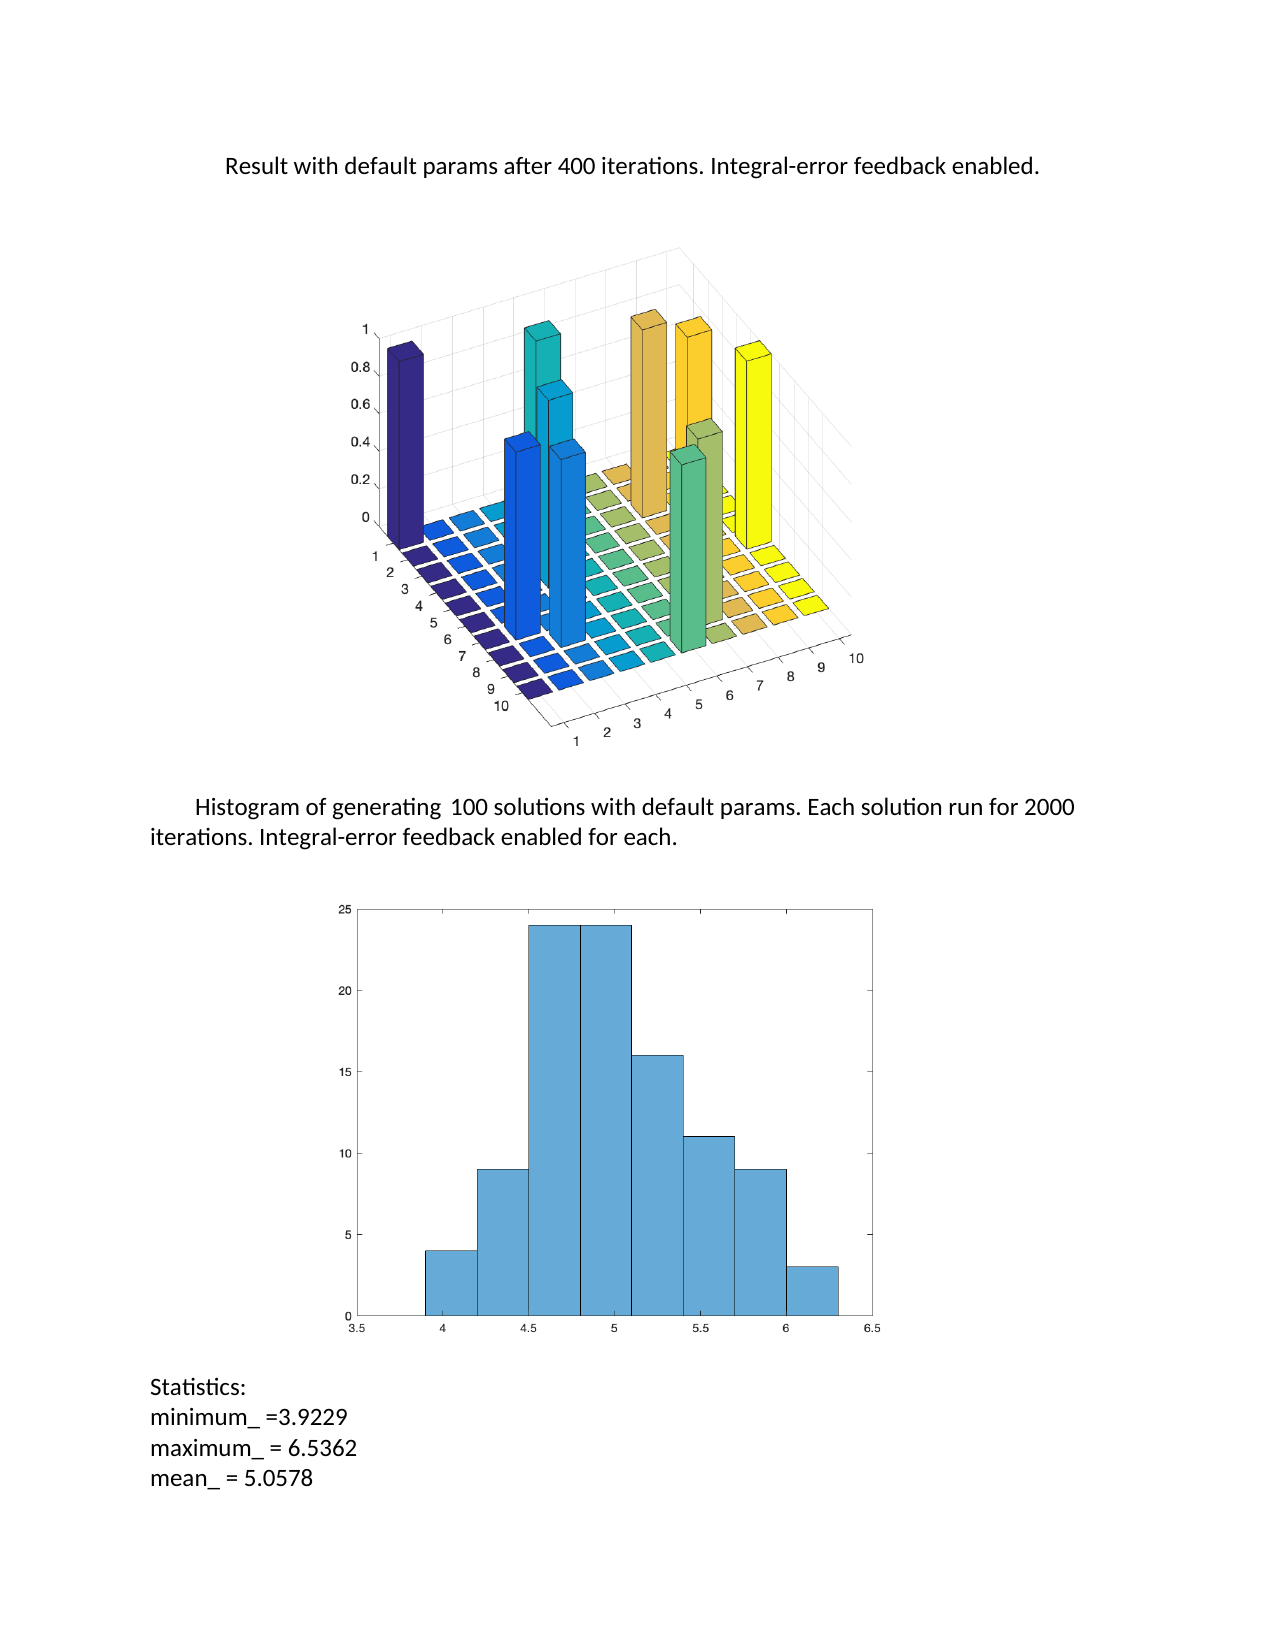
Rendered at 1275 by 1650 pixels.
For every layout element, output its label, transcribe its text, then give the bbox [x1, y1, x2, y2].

text mean_ = 5.0578 [150, 1462, 1125, 1493]
text maximum_ = 6.5362 [150, 1432, 1125, 1462]
picture [209, 203, 991, 788]
text Histogram of generating 100 solutions with default params. Each solution run for 2000 iterations. Integral-error feedback enabled for each. [150, 791, 1125, 852]
text Statistics: [150, 1371, 1125, 1401]
picture [270, 871, 932, 1367]
text minimum_ =3.9229 [150, 1401, 1125, 1432]
text Result with default params after 400 iterations. Integral-error feedback enabled. [150, 150, 1125, 181]
